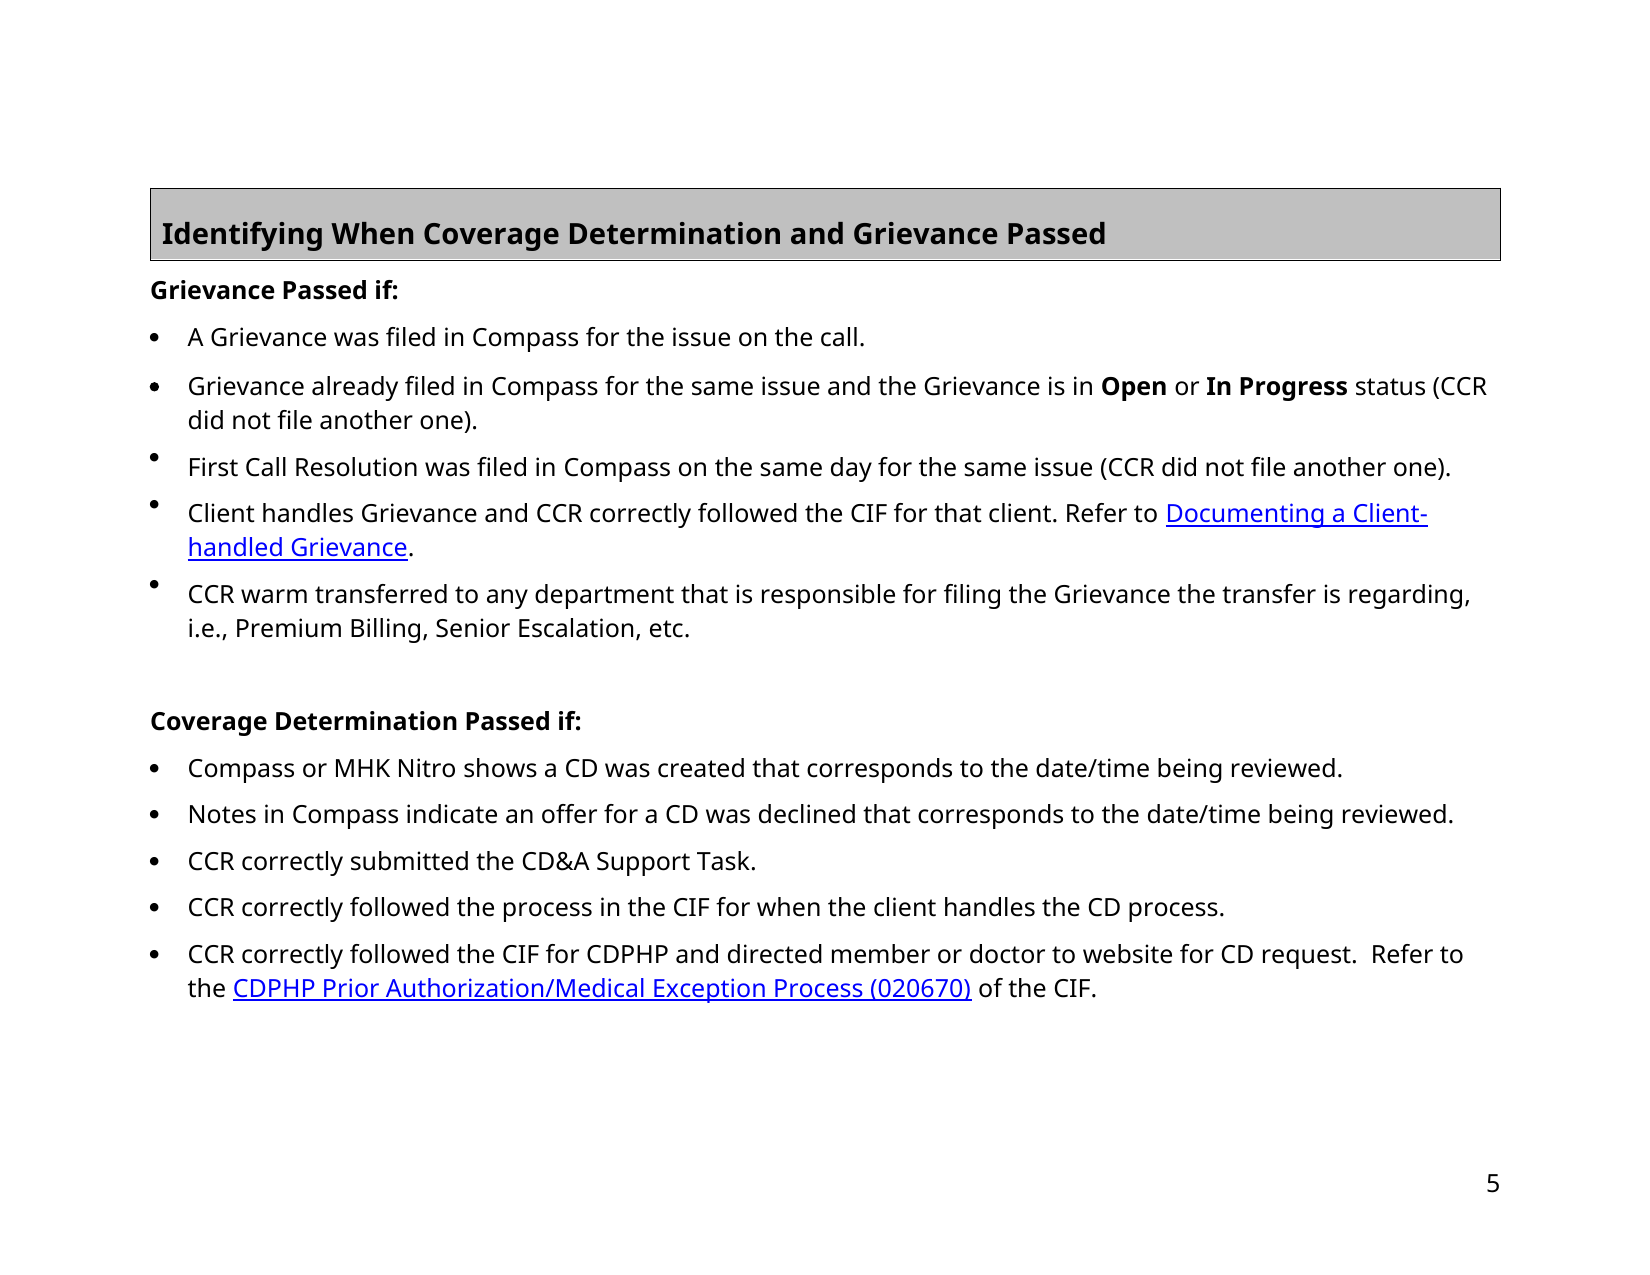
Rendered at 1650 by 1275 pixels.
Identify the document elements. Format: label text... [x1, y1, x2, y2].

list Notes in Compass indicate an offer for a CD was declined that corresponds to the date/time being reviewed. [150, 797, 1500, 831]
table_header Identifying When Coverage Determination and Grievance Passed [151, 189, 1500, 259]
list CCR warm transferred to any department that is responsible for filing the Grievance the transfer is regarding, i.e., Premium Billing, Senior Escalation, etc. [150, 577, 1500, 645]
list CCR correctly submitted the CD&A Support Task. [150, 843, 1500, 878]
list A Grievance was filed in Compass for the issue on the call. [150, 319, 1500, 354]
text Coverage Determination Passed if: [150, 704, 1500, 738]
list First Call Resolution was filed in Compass on the same day for the same issue (CCR did not file another one). [150, 449, 1500, 483]
list CCR correctly followed the process in the CIF for when the client handles the CD process. [150, 890, 1500, 924]
list CCR correctly followed the CIF for CDPHP and directed member or doctor to website for CD request. Refer to the CDPHP Prior Authorization/Medical Exception Process (020670) of the CIF. [150, 937, 1500, 1005]
list Client handles Grievance and CCR correctly followed the CIF for that client. Refer to Documenting a Client-handled Grievance. [150, 496, 1500, 564]
text Grievance Passed if: [150, 273, 1500, 307]
list Compass or MHK Nitro shows a CD was created that corresponds to the date/time being reviewed. [150, 750, 1500, 784]
list Grievance already filed in Compass for the same issue and the Grievance is in Open or In Progress status (CCR did not file another one). [150, 369, 1500, 437]
